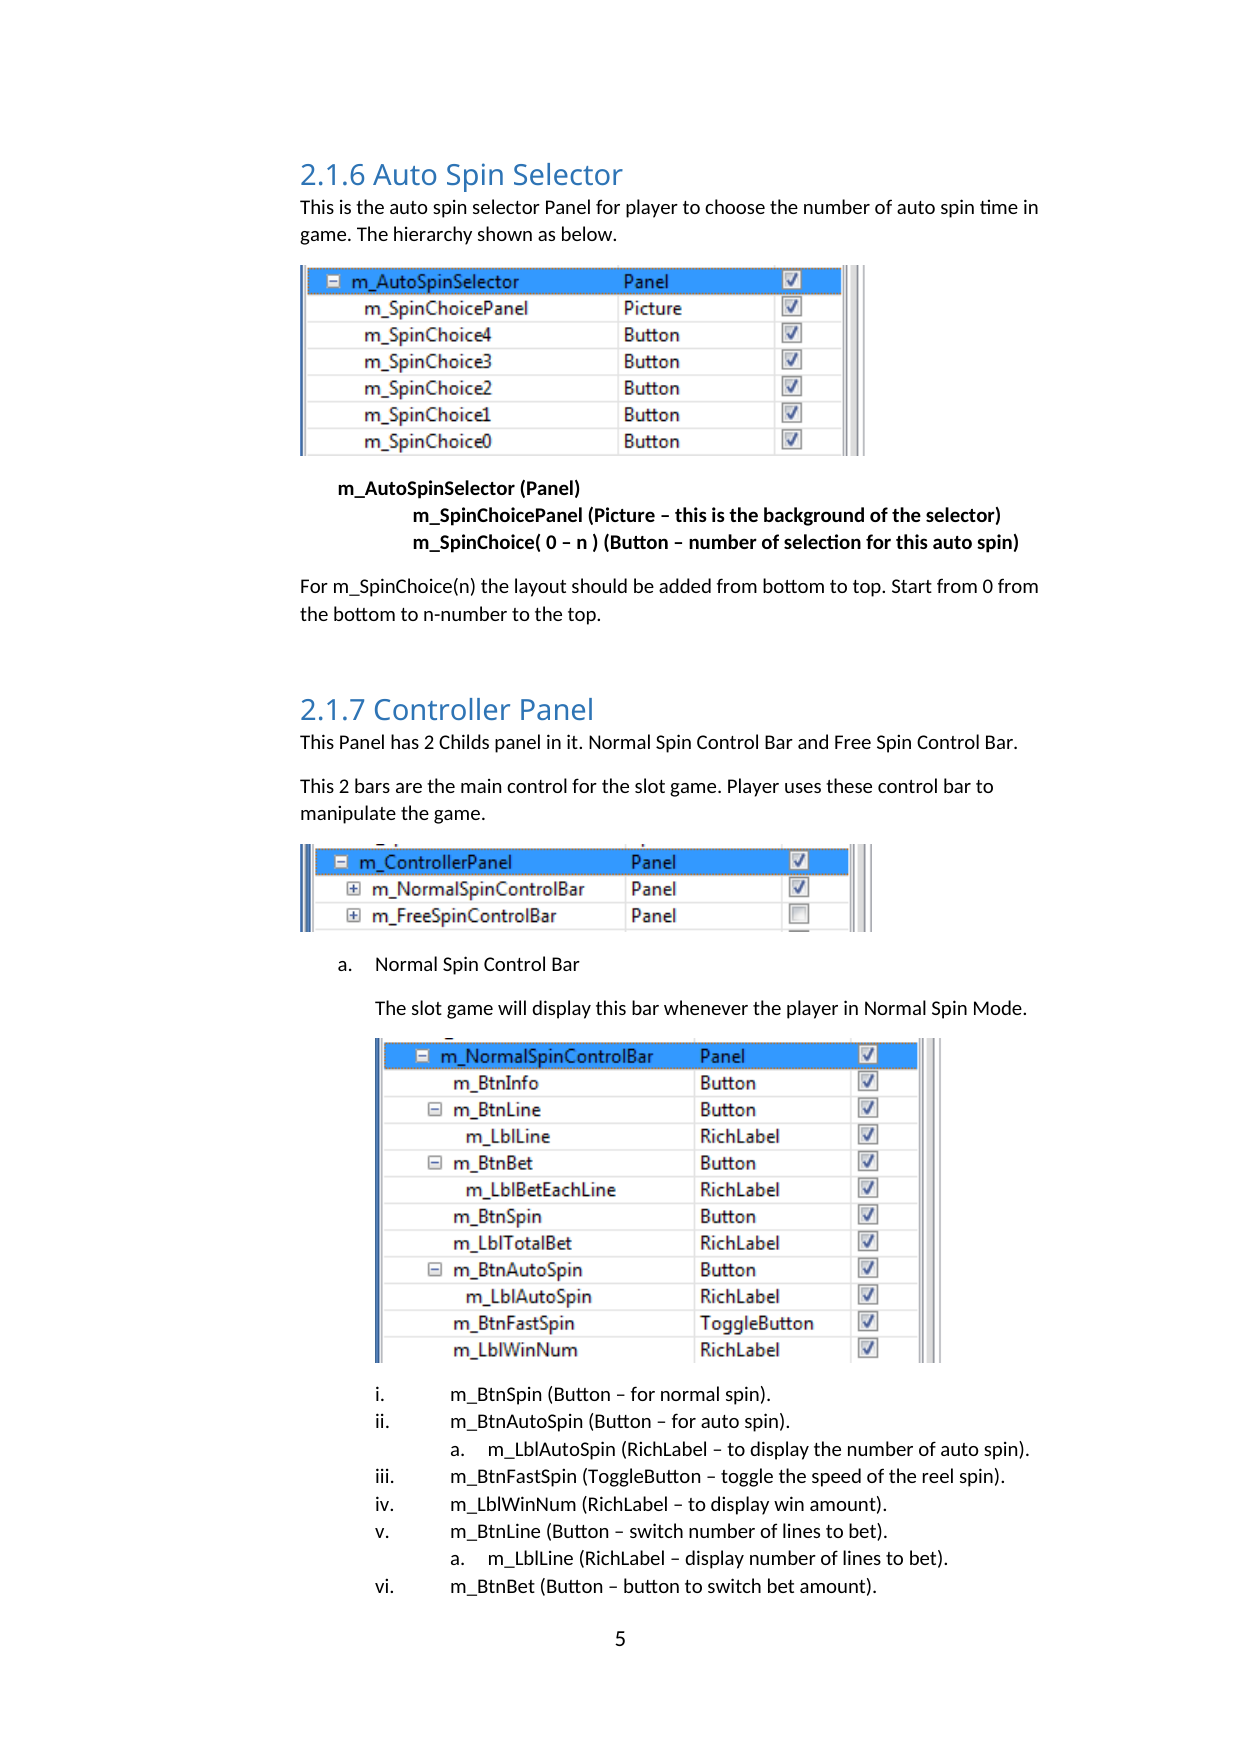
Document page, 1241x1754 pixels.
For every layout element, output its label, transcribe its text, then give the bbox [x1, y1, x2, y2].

list m_AutoSpinSelector (Panel) [337, 475, 1053, 500]
picture [300, 265, 868, 456]
text This 2 bars are the main control for the slot game. Player uses these control bar to manipulate the game. [300, 773, 1053, 826]
list m_LblWinNum (RichLabel – to display win amount). [375, 1491, 1053, 1516]
list m_BtnFastSpin (ToggleButton – toggle the speed of the reel spin). [375, 1463, 1053, 1489]
list m_LblAutoSpin (RichLabel – to display the number of auto spin). [450, 1436, 1053, 1461]
list m_BtnSpin (Button – for normal spin). [375, 1381, 1053, 1407]
subtitle 2.1.6 Auto Spin Selector [262, 154, 1053, 194]
list m_SpinChoicePanel (Picture – this is the background of the selector) [337, 502, 1053, 528]
text The slot game will display this bar whenever the player in Normal Spin Mode. [375, 995, 1053, 1020]
list m_BtnAutoSpin (Button – for auto spin). [375, 1408, 1053, 1434]
list m_SpinChoice( 0 – n ) (Button – number of selection for this auto spin) [337, 529, 1053, 555]
picture [375, 1038, 952, 1363]
text For m_SpinChoice(n) the layout should be added from bottom to top. Start from 0 from the bottom to n-number to the top. [300, 574, 1053, 626]
subtitle 2.1.7 Controller Panel [262, 689, 1053, 729]
text This is the auto spin selector Panel for player to choose the number of auto spin time in game. The hierarchy shown as below. [300, 194, 1053, 247]
list Normal Spin Control Bar [337, 951, 1053, 976]
list m_BtnLine (Button – switch number of lines to bet). [375, 1518, 1053, 1543]
list m_BtnBet (Button – button to switch bet amount). [375, 1573, 1053, 1598]
picture [300, 844, 872, 932]
text This Panel has 2 Childs panel in it. Normal Spin Control Bar and Free Spin Control Bar. [300, 729, 1053, 754]
list m_LblLine (RichLabel – display number of lines to bet). [450, 1546, 1053, 1571]
